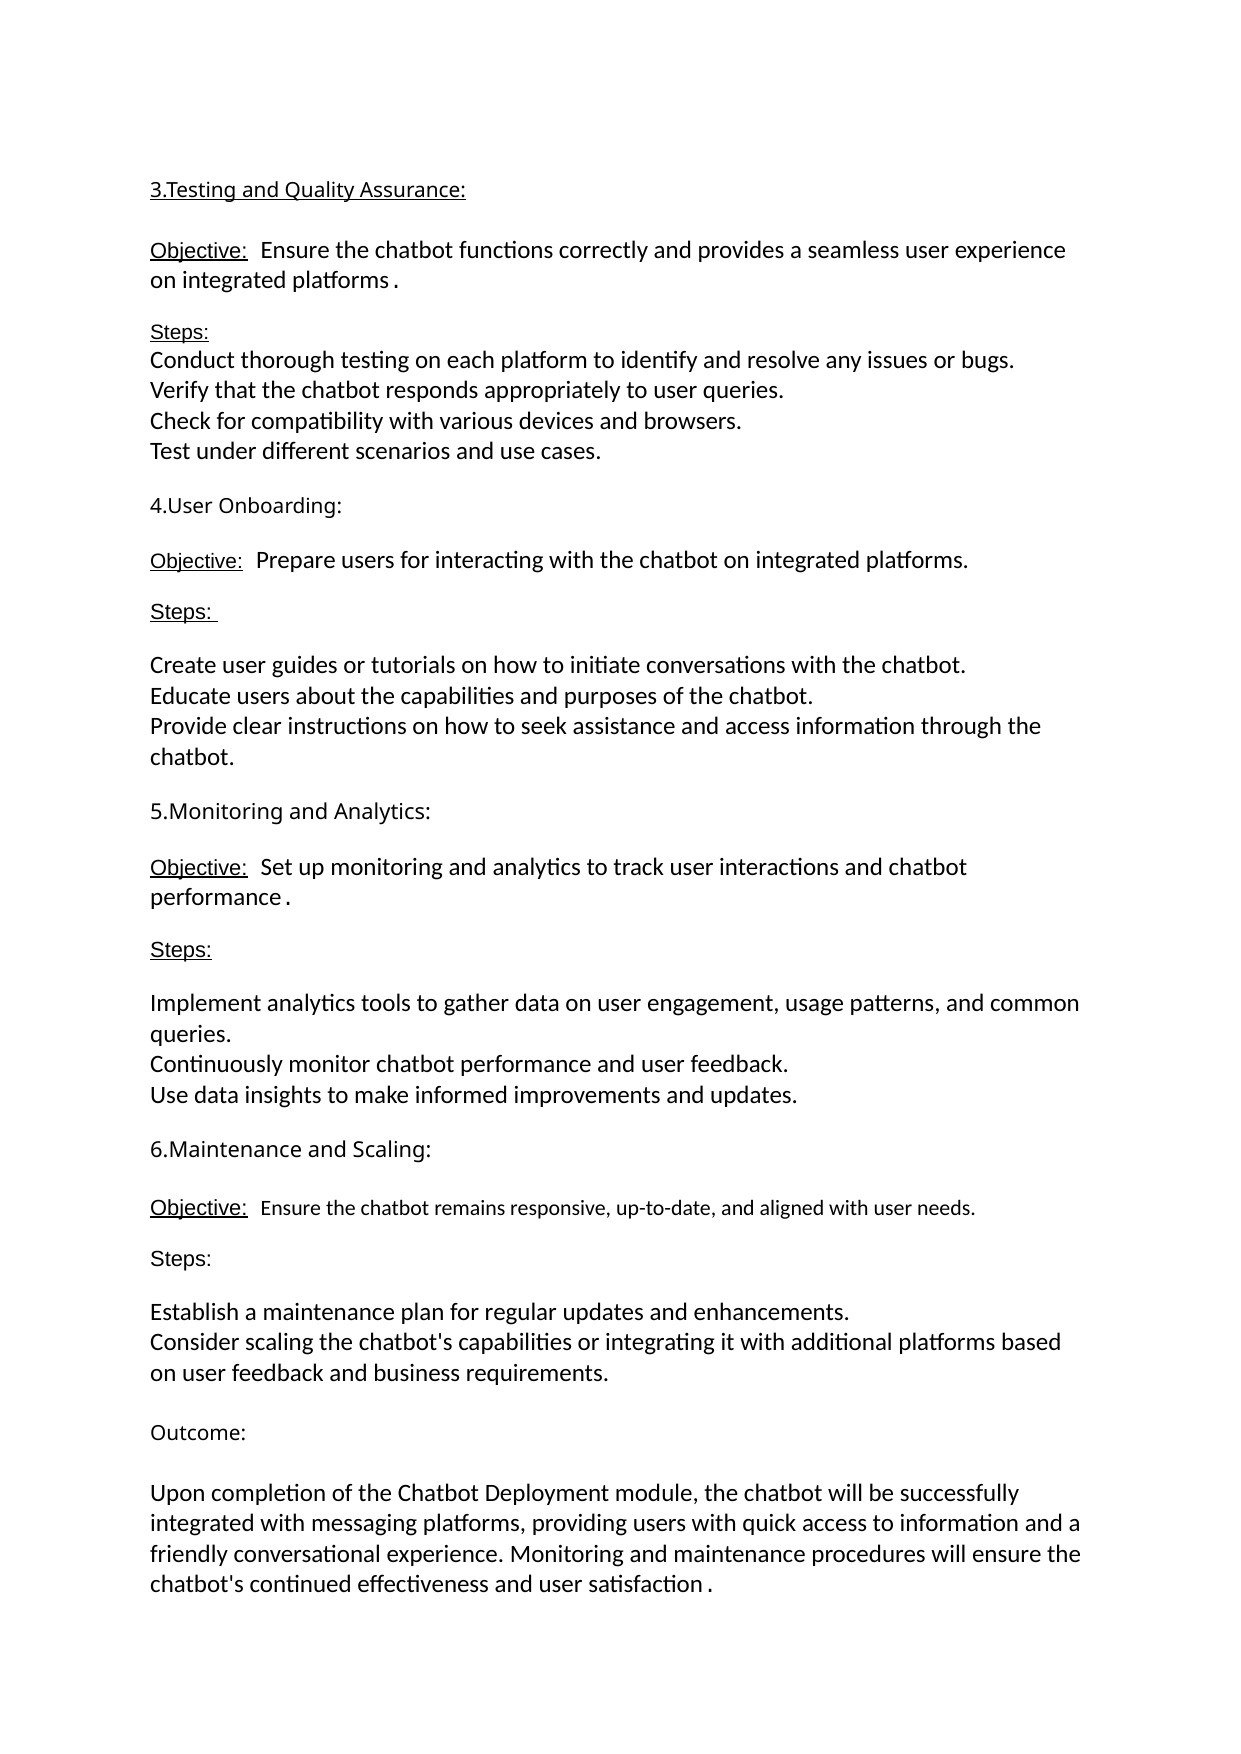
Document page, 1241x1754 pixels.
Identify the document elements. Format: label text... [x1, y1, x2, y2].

text 5.Monitoring and Analytics: [150, 796, 1090, 826]
text Steps: [150, 1246, 1090, 1271]
text Steps: [150, 320, 1090, 344]
text Objective: Set up monitoring and analytics to track user interactions and chatbot performance. [150, 851, 1090, 912]
text 3.Testing and Quality Assurance: [150, 175, 1090, 203]
text Steps: [150, 937, 1090, 962]
text Educate users about the capabilities and purposes of the chatbot. [150, 680, 1090, 710]
text Provide clear instructions on how to seek assistance and access information through the chatbot. [150, 710, 1090, 771]
text 6.Maintenance and Scaling: [150, 1134, 1090, 1164]
text Consider scaling the chatbot's capabilities or integrating it with additional platforms based on user feedback and business requirements. [150, 1326, 1090, 1387]
text Outcome: [150, 1418, 1090, 1446]
text Objective: Ensure the chatbot remains responsive, up-to-date, and aligned with user needs. [150, 1194, 1090, 1220]
text Verify that the chatbot responds appropriately to user queries. [150, 374, 1090, 405]
text Use data insights to make informed improvements and updates. [150, 1079, 1090, 1109]
text Steps: [150, 599, 1090, 624]
text Objective: Prepare users for interacting with the chatbot on integrated platforms. [150, 544, 1090, 574]
text Conduct thorough testing on each platform to identify and resolve any issues or bugs. [150, 344, 1090, 374]
text Continuously monitor chatbot performance and user feedback. [150, 1048, 1090, 1079]
text Test under different scenarios and use cases. [150, 435, 1090, 466]
text Check for compatibility with various devices and browsers. [150, 405, 1090, 435]
text Upon completion of the Chatbot Deployment module, the chatbot will be successfully integrated with messaging platforms, providing users with quick access to information and a friendly conversational experience. Monitoring and maintenance procedures will ensure the chatbot's continued effectiveness and user satisfaction. [150, 1477, 1090, 1599]
text Establish a maintenance plan for regular updates and enhancements. [150, 1296, 1090, 1326]
text Implement analytics tools to gather data on user engagement, usage patterns, and common queries. [150, 987, 1090, 1048]
text Objective: Ensure the chatbot functions correctly and provides a seamless user experience on integrated platforms. [150, 234, 1090, 295]
text Create user guides or tutorials on how to initiate conversations with the chatbot. [150, 649, 1090, 680]
text 4.User Onboarding: [150, 491, 1090, 519]
